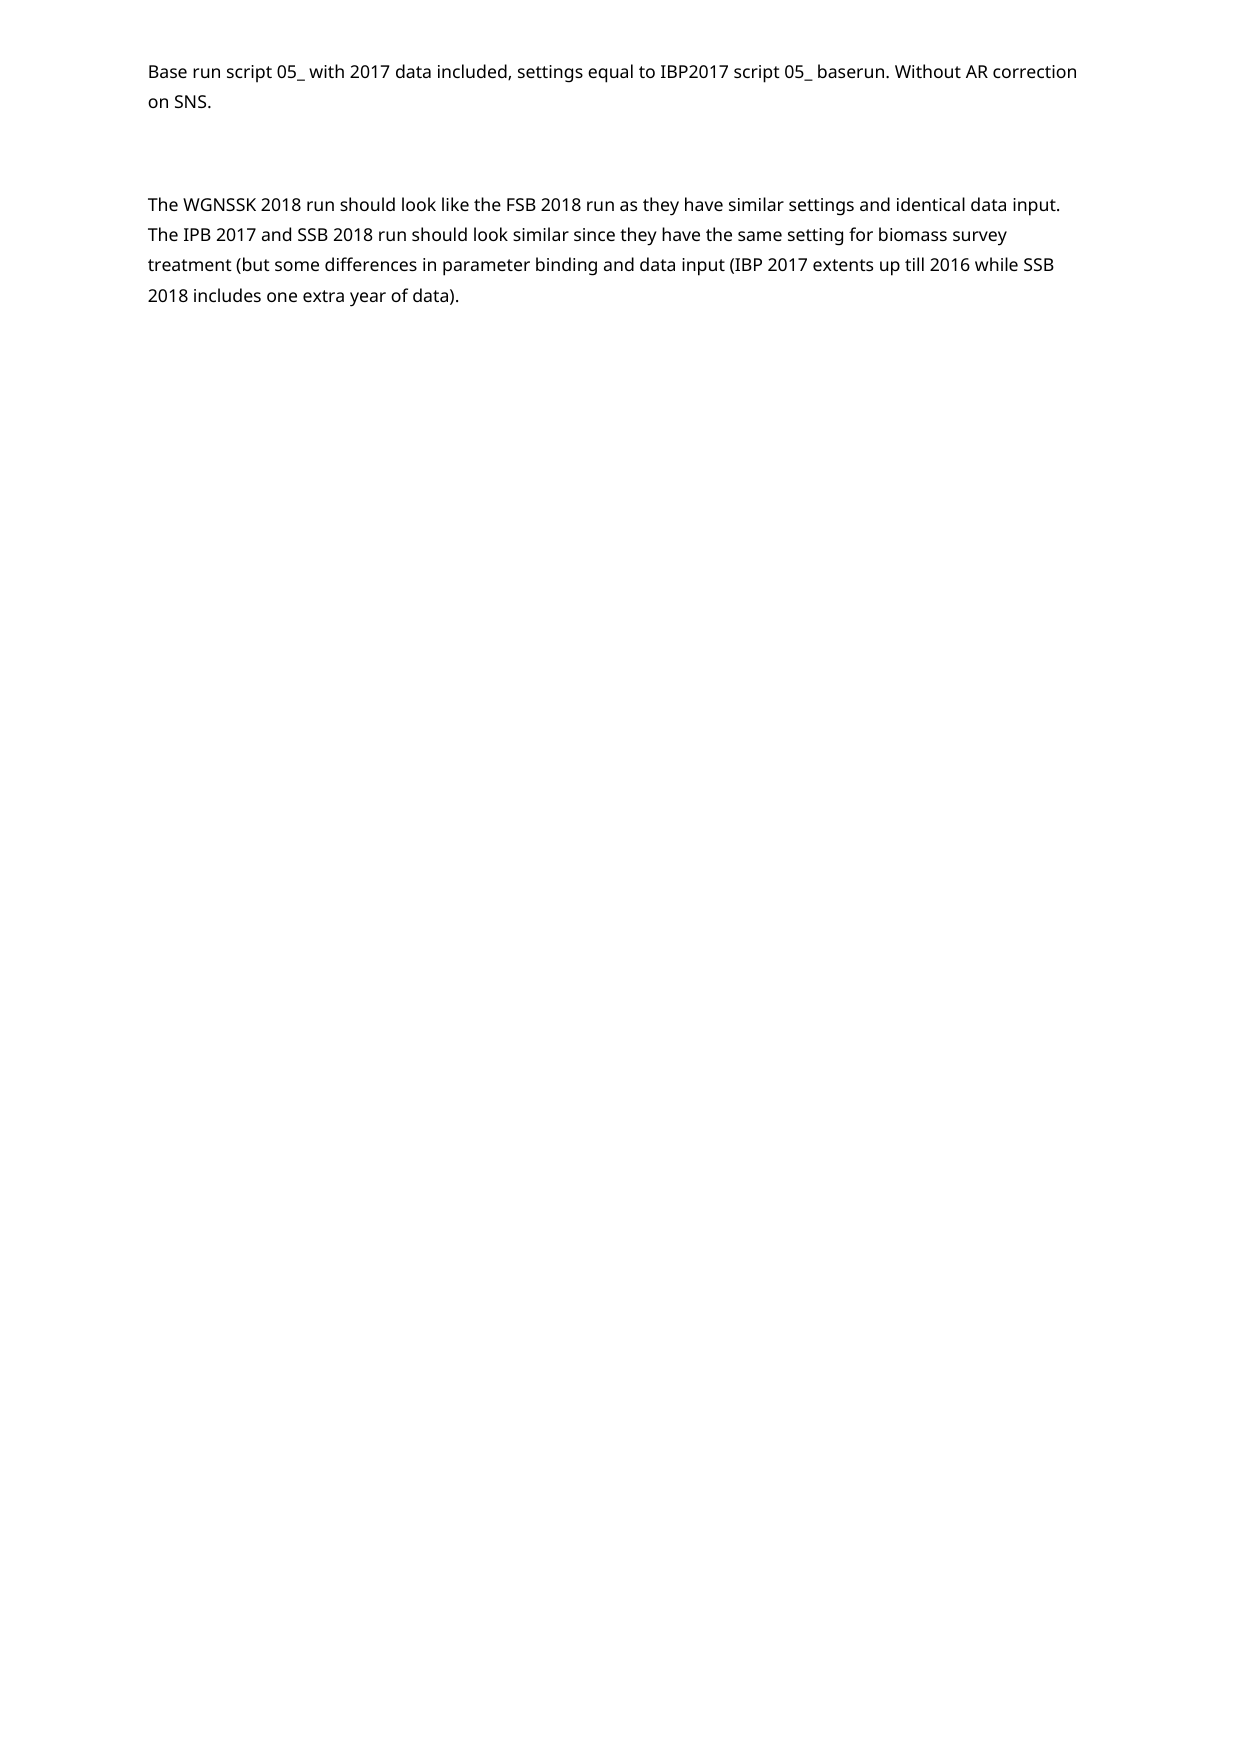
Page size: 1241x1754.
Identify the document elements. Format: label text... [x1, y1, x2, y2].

text Base run script 05_ with 2017 data included, settings equal to IBP2017 script 05_ baserun. Without AR correction on SNS. [148, 59, 1093, 114]
text The WGNSSK 2018 run should look like the FSB 2018 run as they have similar settings and identical data input. The IPB 2017 and SSB 2018 run should look similar since they have the same setting for biomass survey treatment (but some differences in parameter binding and data input (IBP 2017 extents up till 2016 while SSB 2018 includes one extra year of data). [148, 192, 1093, 307]
